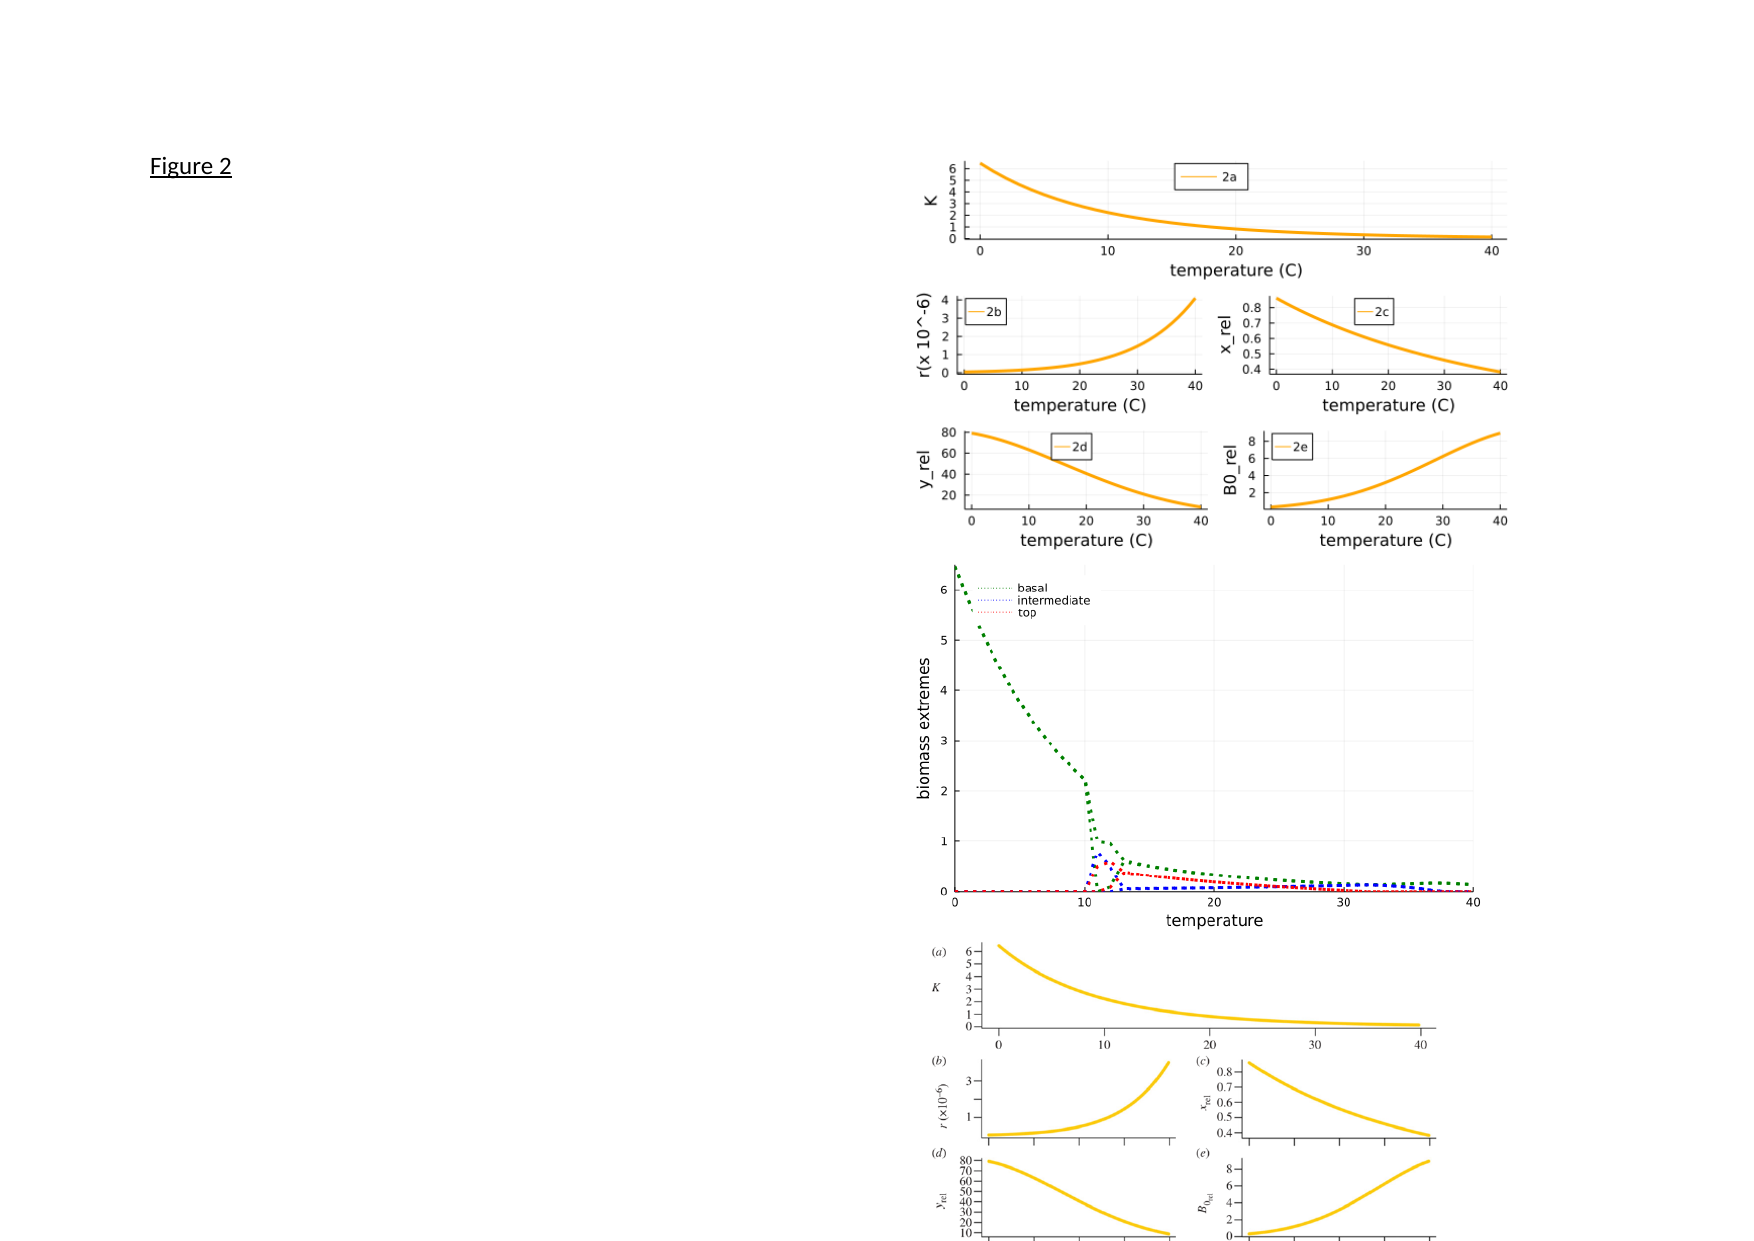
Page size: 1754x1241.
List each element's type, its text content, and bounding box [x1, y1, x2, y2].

text Figure 2 [150, 150, 840, 181]
picture [913, 150, 1519, 1241]
